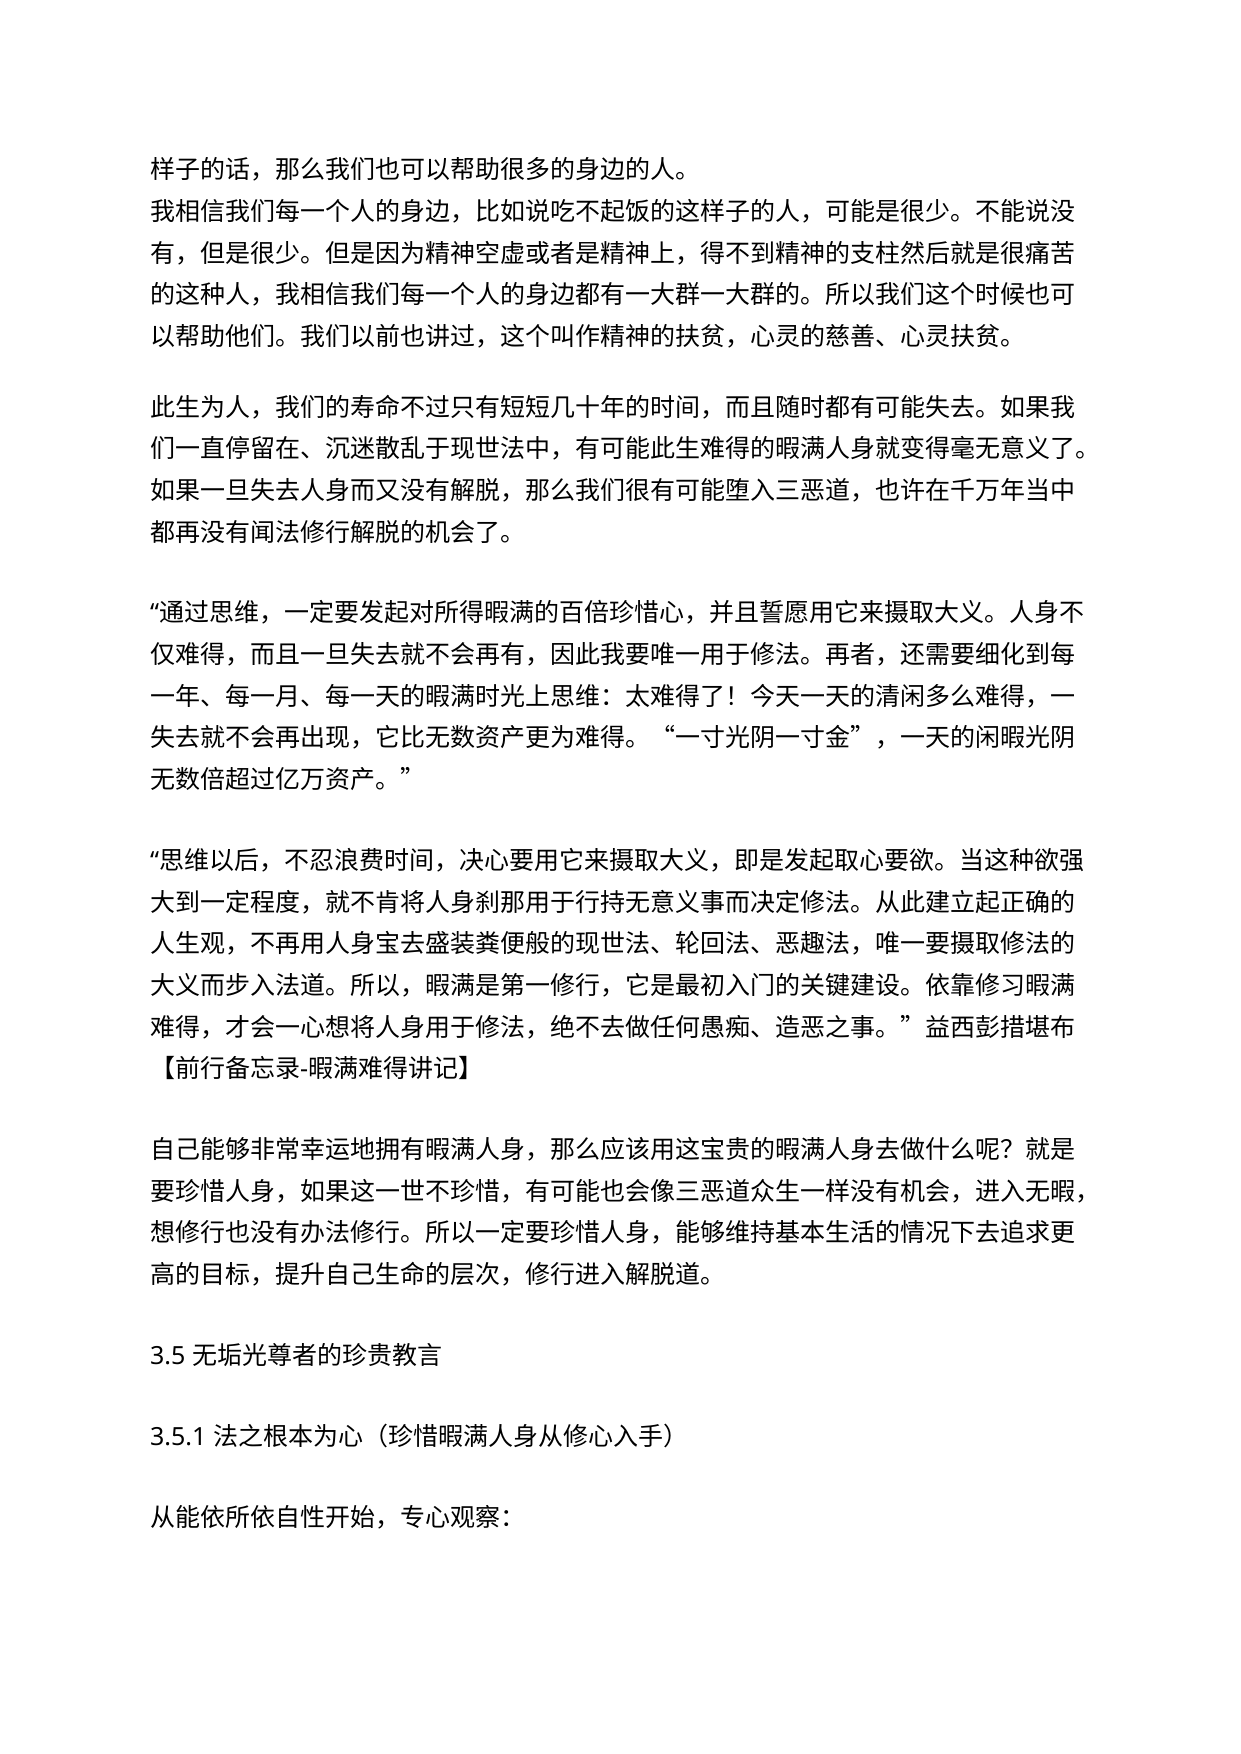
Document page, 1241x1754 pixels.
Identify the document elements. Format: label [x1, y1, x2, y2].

text [150, 150, 1090, 383]
text [150, 387, 1090, 1572]
